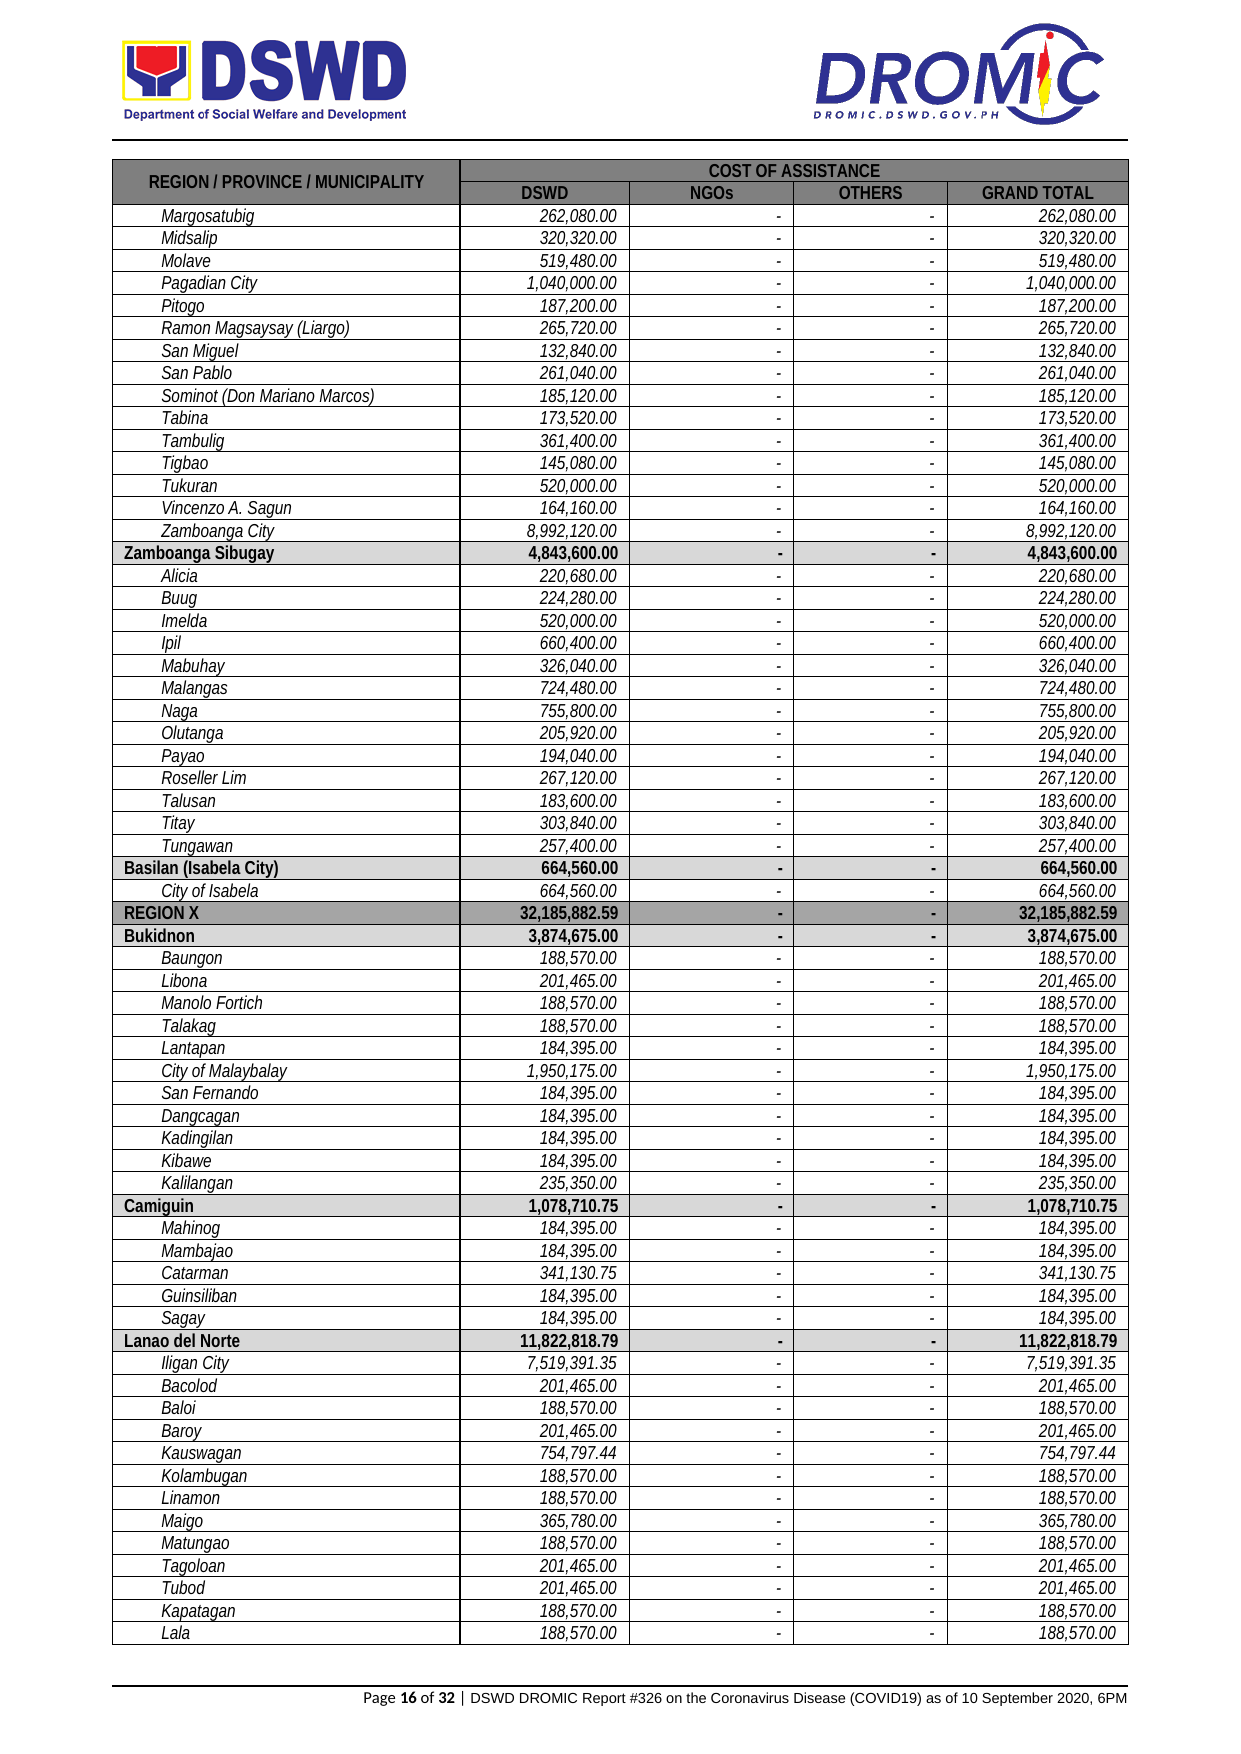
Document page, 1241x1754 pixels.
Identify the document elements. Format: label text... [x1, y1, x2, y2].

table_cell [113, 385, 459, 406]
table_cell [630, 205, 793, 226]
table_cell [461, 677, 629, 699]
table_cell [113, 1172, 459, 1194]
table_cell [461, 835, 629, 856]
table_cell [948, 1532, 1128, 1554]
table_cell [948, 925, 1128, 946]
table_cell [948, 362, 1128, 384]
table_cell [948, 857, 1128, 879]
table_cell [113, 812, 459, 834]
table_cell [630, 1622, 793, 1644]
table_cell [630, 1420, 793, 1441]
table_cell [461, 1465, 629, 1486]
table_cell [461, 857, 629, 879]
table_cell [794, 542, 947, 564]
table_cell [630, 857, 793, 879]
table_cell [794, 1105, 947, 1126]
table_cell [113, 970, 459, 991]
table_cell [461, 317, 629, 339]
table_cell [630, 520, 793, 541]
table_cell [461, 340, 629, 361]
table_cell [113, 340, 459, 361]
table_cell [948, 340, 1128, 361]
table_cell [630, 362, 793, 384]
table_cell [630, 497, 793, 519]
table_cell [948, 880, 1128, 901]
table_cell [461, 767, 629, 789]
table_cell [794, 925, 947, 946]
picture [112, 37, 416, 125]
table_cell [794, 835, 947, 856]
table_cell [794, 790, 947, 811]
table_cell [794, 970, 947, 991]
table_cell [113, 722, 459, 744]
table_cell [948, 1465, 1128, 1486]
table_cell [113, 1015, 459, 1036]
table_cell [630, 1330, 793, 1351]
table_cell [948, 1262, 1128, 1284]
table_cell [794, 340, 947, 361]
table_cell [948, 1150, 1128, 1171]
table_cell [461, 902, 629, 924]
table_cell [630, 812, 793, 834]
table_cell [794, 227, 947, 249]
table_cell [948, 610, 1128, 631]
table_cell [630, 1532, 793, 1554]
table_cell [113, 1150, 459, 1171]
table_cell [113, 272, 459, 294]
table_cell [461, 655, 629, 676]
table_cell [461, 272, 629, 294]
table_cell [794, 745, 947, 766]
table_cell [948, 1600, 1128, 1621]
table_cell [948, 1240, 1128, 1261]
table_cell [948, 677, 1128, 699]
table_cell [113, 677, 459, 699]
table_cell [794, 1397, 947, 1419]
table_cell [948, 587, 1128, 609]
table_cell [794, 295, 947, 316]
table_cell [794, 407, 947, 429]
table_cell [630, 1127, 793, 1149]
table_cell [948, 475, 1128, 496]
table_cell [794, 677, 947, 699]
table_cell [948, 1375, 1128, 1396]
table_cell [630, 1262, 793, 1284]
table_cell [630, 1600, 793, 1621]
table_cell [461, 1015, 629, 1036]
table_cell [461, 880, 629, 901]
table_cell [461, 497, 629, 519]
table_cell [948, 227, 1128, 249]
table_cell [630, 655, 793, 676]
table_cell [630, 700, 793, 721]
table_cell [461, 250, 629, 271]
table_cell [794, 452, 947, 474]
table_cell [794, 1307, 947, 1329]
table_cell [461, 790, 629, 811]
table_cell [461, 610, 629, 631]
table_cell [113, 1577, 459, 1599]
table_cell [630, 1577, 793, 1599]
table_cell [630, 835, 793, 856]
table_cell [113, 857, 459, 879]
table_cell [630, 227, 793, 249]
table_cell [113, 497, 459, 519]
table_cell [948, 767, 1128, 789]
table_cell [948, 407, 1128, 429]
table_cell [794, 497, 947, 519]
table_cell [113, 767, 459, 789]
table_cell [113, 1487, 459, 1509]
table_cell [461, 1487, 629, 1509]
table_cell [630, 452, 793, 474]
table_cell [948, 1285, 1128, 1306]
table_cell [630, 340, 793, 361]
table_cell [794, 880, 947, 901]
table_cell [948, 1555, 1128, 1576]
table_cell NGOs [630, 182, 793, 204]
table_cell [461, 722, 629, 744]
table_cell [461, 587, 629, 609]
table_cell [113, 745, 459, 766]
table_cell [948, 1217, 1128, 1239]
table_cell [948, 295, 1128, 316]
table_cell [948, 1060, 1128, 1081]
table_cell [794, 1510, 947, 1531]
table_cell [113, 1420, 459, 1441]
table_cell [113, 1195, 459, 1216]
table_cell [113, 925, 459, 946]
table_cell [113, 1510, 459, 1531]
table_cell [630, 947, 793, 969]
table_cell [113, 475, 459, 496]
table_cell OTHERS [794, 182, 947, 204]
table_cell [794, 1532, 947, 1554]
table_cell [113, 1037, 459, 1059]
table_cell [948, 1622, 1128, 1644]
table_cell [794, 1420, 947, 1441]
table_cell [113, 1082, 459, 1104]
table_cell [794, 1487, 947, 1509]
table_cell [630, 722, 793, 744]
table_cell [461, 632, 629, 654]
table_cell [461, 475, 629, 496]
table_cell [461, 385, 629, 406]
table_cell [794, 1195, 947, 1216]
table_cell GRAND TOTAL [948, 182, 1128, 204]
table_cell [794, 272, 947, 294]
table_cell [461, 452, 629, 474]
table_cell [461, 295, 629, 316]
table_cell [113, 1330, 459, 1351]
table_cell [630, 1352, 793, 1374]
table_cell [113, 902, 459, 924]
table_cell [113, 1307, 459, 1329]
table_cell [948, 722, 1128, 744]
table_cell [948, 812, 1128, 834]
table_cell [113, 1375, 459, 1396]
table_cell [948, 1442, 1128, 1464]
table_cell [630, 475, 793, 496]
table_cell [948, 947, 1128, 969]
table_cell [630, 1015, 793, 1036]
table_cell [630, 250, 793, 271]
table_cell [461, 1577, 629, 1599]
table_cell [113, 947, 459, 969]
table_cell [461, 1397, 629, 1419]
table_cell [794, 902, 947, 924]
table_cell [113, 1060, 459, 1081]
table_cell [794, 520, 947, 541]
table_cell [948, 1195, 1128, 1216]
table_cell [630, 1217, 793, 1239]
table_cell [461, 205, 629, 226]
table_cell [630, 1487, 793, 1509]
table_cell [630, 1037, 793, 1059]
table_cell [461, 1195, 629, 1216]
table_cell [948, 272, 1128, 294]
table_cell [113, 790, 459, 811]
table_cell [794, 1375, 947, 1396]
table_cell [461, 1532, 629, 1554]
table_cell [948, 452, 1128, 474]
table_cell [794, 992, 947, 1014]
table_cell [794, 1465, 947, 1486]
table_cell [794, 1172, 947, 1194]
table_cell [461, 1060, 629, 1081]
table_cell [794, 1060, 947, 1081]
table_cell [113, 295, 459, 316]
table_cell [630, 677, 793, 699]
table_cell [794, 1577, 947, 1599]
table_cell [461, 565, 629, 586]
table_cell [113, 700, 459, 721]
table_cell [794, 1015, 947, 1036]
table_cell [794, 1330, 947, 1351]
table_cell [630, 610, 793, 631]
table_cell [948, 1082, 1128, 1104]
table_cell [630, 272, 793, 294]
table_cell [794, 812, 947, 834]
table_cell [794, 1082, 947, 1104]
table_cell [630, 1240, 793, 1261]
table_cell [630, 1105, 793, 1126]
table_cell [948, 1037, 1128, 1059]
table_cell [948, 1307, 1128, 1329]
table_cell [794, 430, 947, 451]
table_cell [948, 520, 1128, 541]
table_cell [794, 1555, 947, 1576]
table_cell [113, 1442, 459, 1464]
table_header REGION / PROVINCE / MUNICIPALITY [113, 160, 459, 204]
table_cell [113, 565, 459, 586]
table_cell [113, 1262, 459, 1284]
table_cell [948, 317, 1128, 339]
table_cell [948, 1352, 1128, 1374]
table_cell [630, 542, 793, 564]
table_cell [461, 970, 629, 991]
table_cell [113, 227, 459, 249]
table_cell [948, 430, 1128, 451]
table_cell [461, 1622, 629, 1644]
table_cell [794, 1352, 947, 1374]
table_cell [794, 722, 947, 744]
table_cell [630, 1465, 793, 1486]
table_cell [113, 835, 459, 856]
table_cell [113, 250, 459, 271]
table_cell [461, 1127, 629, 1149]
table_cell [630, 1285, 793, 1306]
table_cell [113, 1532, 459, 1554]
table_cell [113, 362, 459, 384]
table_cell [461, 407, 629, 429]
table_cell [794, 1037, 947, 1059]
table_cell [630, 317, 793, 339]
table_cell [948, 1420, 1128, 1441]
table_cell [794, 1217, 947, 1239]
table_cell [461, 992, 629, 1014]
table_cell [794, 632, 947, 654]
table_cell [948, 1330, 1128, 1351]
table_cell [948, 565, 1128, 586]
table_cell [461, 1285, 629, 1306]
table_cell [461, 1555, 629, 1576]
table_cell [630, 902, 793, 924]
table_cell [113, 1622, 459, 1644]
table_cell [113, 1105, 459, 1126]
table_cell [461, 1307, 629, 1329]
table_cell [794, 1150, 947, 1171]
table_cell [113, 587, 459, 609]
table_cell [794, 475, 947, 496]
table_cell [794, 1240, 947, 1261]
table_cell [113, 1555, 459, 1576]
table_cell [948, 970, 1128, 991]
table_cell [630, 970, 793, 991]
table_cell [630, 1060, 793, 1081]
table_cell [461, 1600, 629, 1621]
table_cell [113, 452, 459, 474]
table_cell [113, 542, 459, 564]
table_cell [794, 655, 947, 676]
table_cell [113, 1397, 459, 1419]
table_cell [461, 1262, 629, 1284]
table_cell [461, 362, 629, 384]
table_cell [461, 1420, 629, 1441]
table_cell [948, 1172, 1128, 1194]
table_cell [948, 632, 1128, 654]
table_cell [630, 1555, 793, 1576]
picture [781, 23, 1133, 125]
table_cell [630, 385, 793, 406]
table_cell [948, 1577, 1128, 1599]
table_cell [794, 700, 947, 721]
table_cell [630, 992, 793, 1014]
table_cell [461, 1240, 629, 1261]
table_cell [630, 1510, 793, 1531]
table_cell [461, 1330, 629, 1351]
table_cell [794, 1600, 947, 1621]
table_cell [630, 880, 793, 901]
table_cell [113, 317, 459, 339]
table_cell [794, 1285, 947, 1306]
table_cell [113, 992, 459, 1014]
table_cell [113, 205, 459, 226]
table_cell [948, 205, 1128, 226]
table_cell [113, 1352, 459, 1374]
table_header COST OF ASSISTANCE [461, 160, 1128, 181]
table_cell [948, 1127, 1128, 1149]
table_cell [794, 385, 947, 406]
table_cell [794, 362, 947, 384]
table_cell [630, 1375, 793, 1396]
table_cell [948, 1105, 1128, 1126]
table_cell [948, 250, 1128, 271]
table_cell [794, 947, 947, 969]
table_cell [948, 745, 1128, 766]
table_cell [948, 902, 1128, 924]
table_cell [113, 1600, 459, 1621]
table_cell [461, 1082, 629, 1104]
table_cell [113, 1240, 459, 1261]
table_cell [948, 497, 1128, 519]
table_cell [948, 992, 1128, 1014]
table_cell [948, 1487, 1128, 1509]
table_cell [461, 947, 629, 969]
table_cell DSWD [461, 182, 629, 204]
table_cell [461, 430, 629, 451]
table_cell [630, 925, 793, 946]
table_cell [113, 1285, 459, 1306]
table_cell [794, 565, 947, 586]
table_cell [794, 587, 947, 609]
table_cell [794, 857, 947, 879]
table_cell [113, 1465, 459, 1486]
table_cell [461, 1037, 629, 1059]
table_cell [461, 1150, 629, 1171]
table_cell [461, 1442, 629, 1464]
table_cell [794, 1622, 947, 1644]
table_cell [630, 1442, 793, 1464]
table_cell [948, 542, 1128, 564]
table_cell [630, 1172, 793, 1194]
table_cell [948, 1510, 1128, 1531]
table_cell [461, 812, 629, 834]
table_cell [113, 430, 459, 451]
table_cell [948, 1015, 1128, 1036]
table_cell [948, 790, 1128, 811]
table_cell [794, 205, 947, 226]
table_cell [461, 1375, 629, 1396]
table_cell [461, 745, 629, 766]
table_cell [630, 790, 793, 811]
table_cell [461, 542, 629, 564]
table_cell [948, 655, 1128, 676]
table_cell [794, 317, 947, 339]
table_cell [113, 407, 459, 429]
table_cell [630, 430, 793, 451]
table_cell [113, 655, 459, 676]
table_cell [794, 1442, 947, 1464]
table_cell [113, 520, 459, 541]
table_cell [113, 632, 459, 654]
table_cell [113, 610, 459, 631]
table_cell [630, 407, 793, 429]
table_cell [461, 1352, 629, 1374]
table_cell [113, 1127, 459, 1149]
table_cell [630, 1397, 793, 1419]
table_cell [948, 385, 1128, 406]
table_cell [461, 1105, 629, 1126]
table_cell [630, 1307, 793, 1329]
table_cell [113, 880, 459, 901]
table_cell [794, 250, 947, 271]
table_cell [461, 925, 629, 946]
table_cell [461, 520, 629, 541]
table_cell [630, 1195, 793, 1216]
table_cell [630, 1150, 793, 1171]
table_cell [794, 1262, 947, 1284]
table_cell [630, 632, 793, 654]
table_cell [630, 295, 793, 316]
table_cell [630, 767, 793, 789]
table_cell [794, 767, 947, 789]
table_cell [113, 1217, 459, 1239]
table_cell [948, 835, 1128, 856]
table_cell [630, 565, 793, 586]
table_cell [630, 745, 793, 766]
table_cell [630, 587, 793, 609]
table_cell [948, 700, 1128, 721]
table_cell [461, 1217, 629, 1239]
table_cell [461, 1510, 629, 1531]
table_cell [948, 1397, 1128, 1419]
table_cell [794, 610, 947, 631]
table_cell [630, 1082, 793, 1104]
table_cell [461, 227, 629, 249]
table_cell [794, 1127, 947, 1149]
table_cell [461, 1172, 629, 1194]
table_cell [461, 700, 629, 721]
